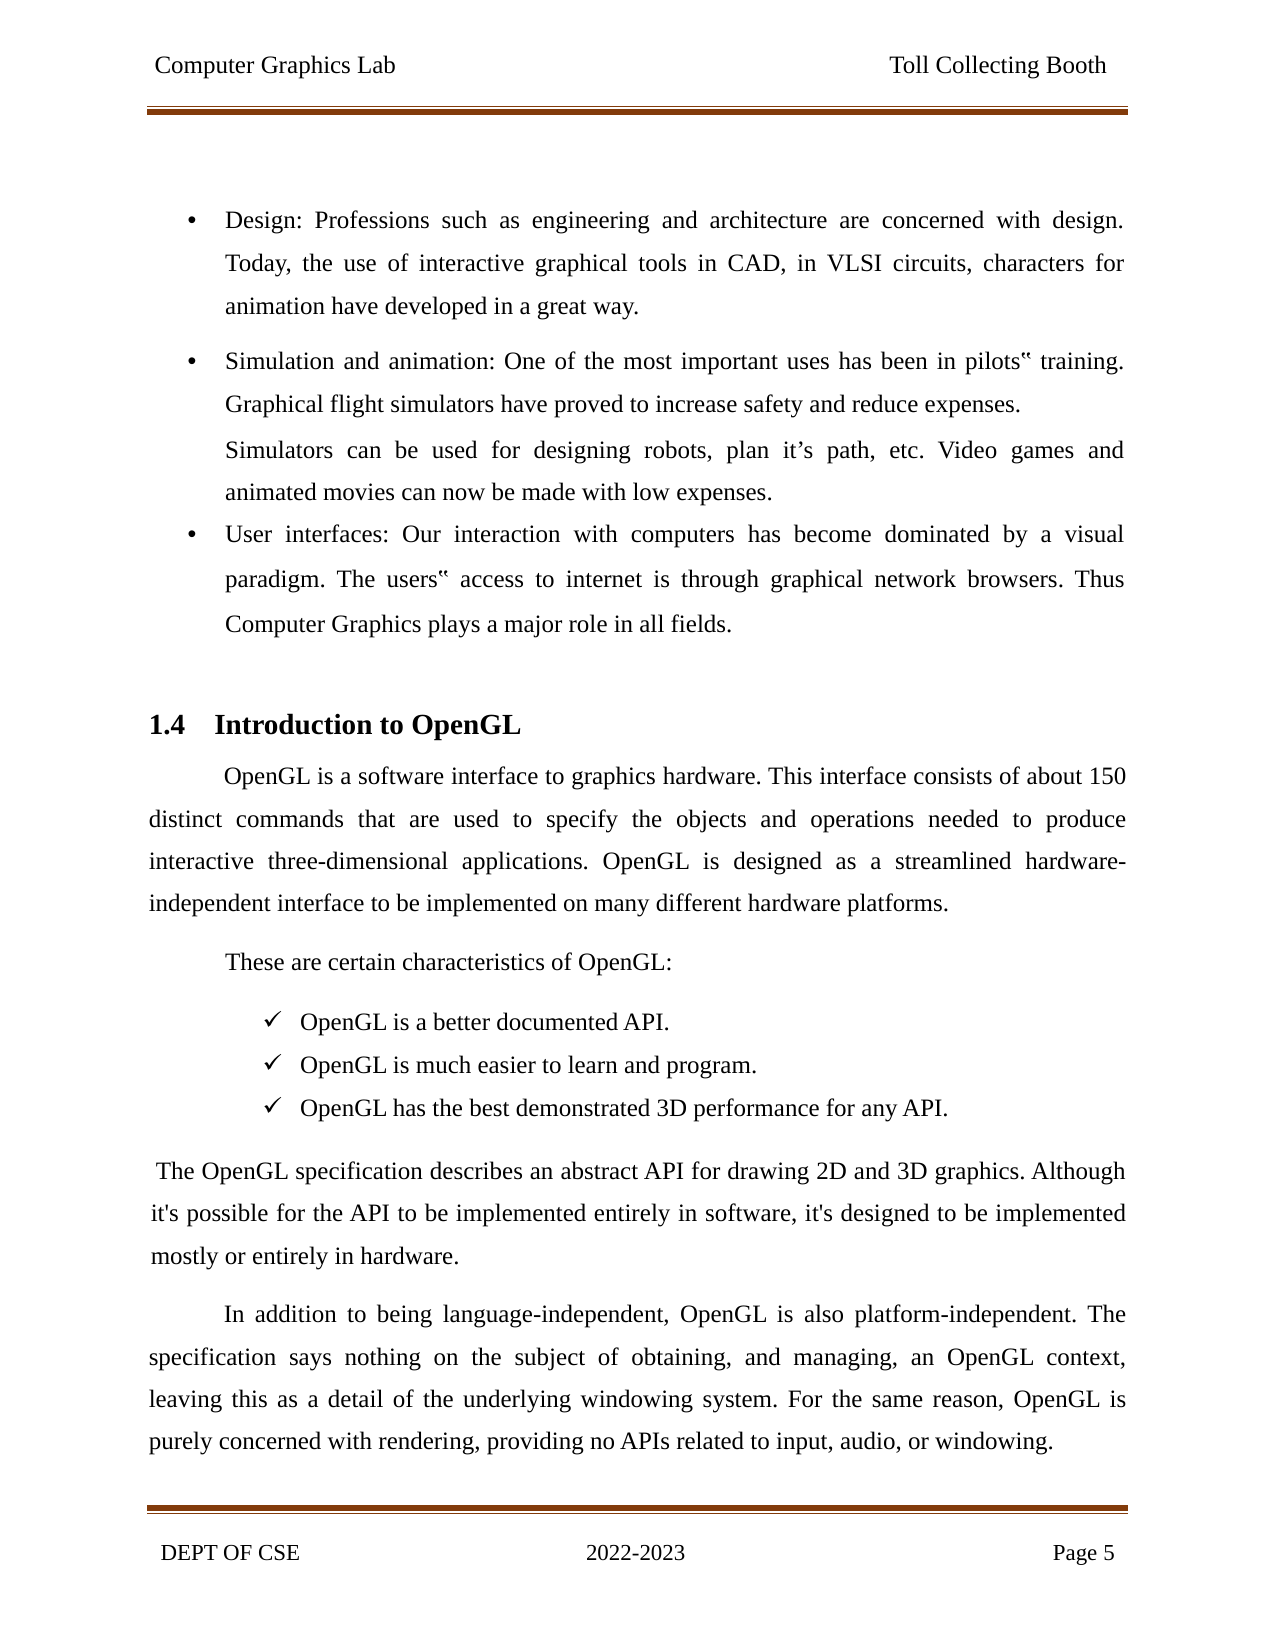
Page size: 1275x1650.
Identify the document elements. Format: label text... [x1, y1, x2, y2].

subtitle 1.4 Introduction to OpenGL [148, 707, 1113, 741]
list Design: Professions such as engineering and architecture are concerned with design. Today, the use of interactive graphical tools in CAD, in VLSI circuits, characters for animation have developed in a great way. [187, 205, 1125, 320]
list OpenGL is a better documented API. [262, 1007, 1125, 1035]
text The OpenGL specification describes an abstract API for drawing 2D and 3D graphics. Although it's possible for the API to be implemented entirely in software, it's designed to be implemented mostly or entirely in hardware. [148, 1156, 1127, 1269]
text OpenGL is a software interface to graphics hardware. This interface consists of about 150 distinct commands that are used to specify the objects and operations needed to produce interactive three-dimensional applications. OpenGL is designed as a streamlined hardware-independent interface to be implemented on many different hardware platforms. [148, 761, 1127, 917]
list OpenGL is much easier to learn and program. [262, 1050, 1125, 1079]
list OpenGL has the best demonstrated 3D performance for any API. [262, 1093, 1125, 1122]
text These are certain characteristics of OpenGL: [225, 947, 1125, 976]
list User interfaces: Our interaction with computers has become dominated by a visual paradigm. The users‟ access to internet is through graphical network browsers. Thus Computer Graphics plays a major role in all fields. [187, 519, 1125, 638]
text In addition to being language-independent, OpenGL is also platform-independent. The specification says nothing on the subject of obtaining, and managing, an OpenGL context, leaving this as a detail of the underlying windowing system. For the same reason, OpenGL is purely concerned with rendering, providing no APIs related to input, audio, or windowing. [148, 1299, 1127, 1455]
list Simulation and animation: One of the most important uses has been in pilots‟ training. Graphical flight simulators have proved to increase safety and reduce expenses. [187, 346, 1125, 418]
text Simulators can be used for designing robots, plan it’s path, etc. Video games and animated movies can now be made with low expenses. [225, 435, 1125, 506]
